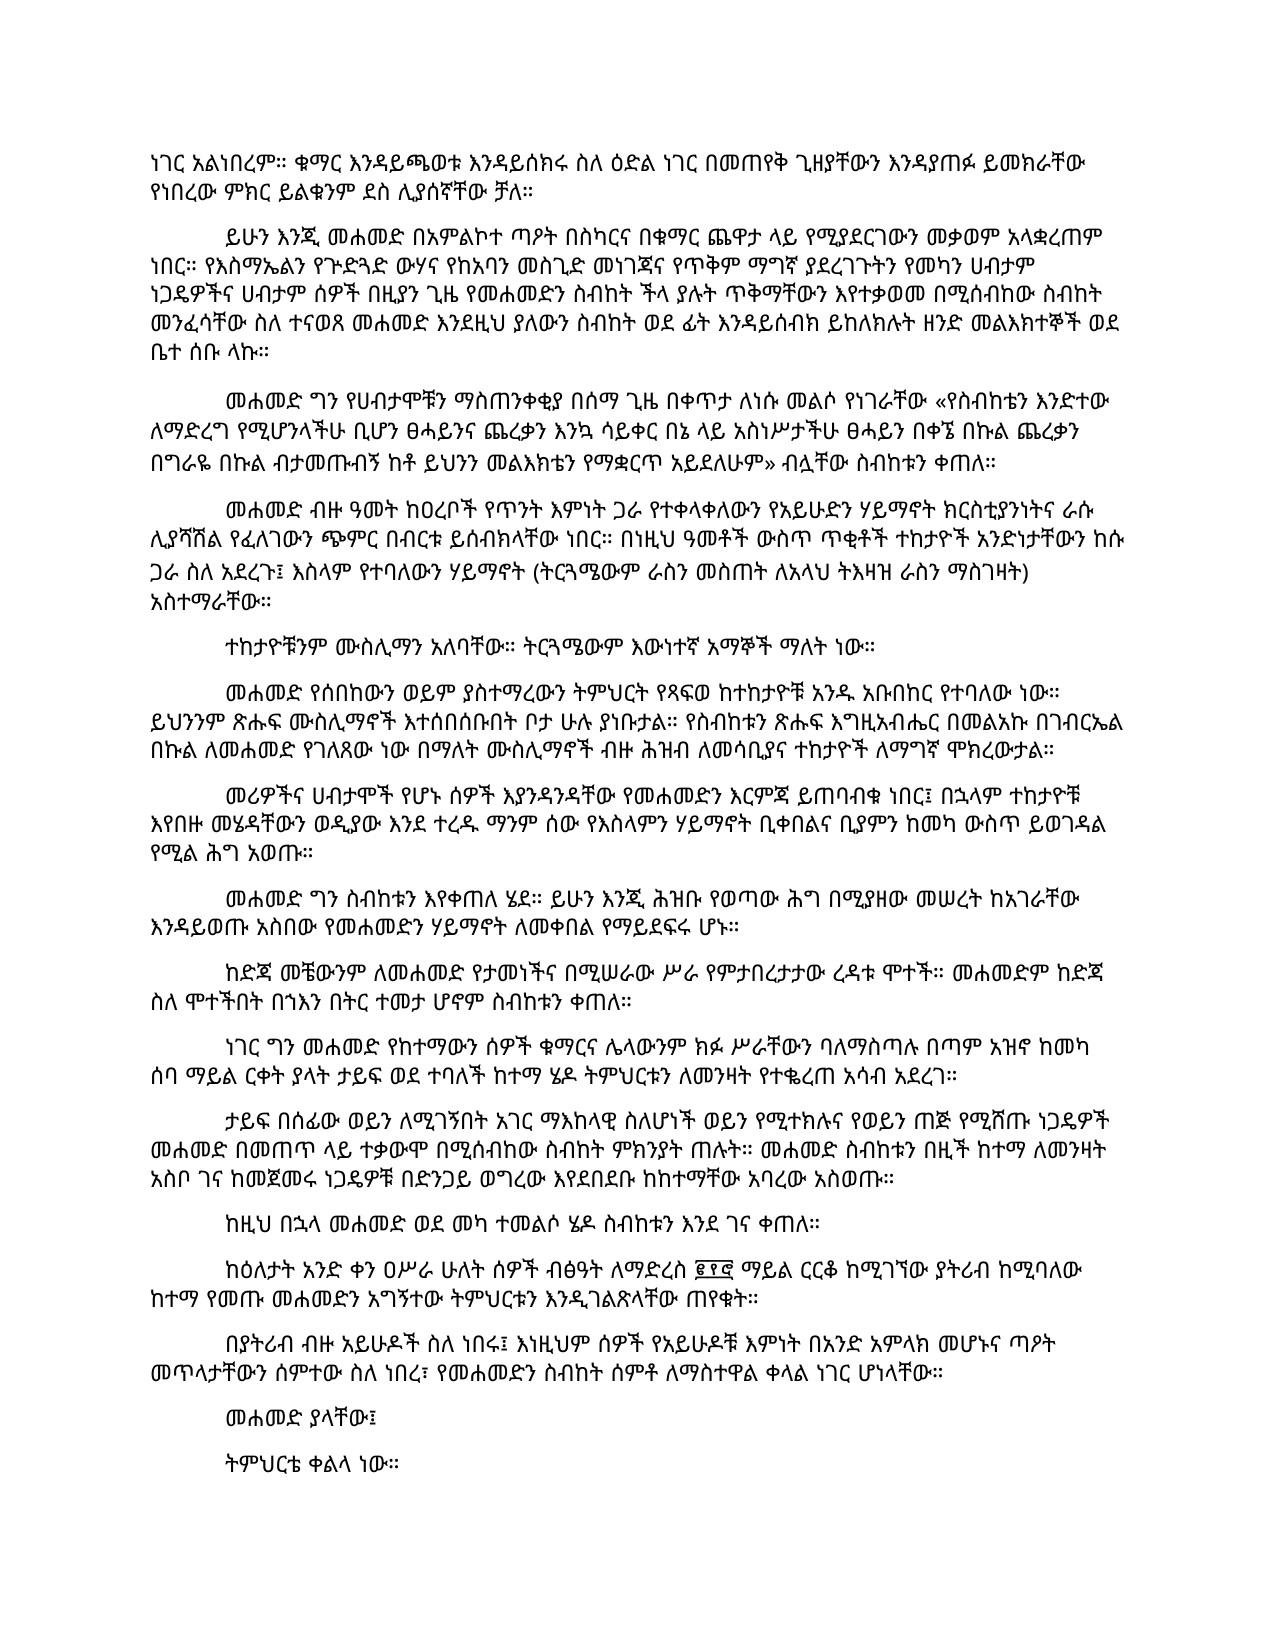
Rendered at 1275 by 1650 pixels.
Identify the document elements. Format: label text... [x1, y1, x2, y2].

text መሐመድ ግን ስብከቱን እየቀጠለ ሄደ። ይሁን እንጂ ሕዝቡ የወጣው ሕግ በሚያዘው መሠረት ከአገራቸው እንዳይወጡ አስበው የመሐመድን ሃይማኖት ለመቀበል የማይደፍሩ ሆኑ። [150, 886, 1125, 941]
text መሐመድ ግን የሀብታሞቹን ማስጠንቀቂያ በሰማ ጊዜ በቀጥታ ለነሱ መልሶ የነገራቸው «የስብከቴን እንድተው ለማድረግ የሚሆንላችሁ ቢሆን ፀሓይንና ጨረቃን እንኳ ሳይቀር በኔ ላይ አስነሥታችሁ ፀሓይን በቀኜ በኩል ጨረቃን በግራዬ በኩል ብታመጡብኝ ከቶ ይህንን መልእክቴን የማቋርጥ አይደለሁም» ብሏቸው ስብከቱን ቀጠለ። [150, 384, 1125, 478]
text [150, 150, 1125, 205]
text መሐመድ ብዙ ዓመት ከዐረቦች የጥንት እምነት ጋራ የተቀላቀለውን የአይሁድን ሃይማኖት ክርስቲያንነትና ራሱ ሊያሻሽል የፈለገውን ጭምር በብርቱ ይሰብክላቸው ነበር። በነዚህ ዓመቶች ውስጥ ጥቂቶች ተከታዮች አንድነታቸውን ከሱ ጋራ ስለ አደረጉ፤ እስላም የተባለውን ሃይማኖት (ትርጓሜውም ራስን መስጠት ለአላህ ትእዛዝ ራስን ማስገዛት) አስተማራቸው። [150, 497, 1125, 615]
text ተከታዮቹንም ሙስሊማን አለባቸው። ትርጓሜውም እውነተኛ አማኞች ማለት ነው። [150, 634, 1125, 661]
text በያትሪብ ብዙ አይሁዶች ስለ ነበሩ፤ እነዚህም ሰዎች የአይሁዶቹ እምነት በአንድ አምላክ መሆኑና ጣዖት መጥላታቸውን ሰምተው ስለ ነበረ፣ የመሐመድን ስብከት ሰምቶ ለማስተዋል ቀላል ነገር ሆነላቸው። [150, 1331, 1125, 1387]
text ከዚህ በኋላ መሐመድ ወደ መካ ተመልሶ ሄዶ ስብከቱን እንደ ገና ቀጠለ። [150, 1211, 1125, 1238]
text መሐመድ ያላቸው፤ [150, 1405, 1125, 1432]
text መሐመድ የሰበከውን ወይም ያስተማረውን ትምህርት የጻፍወ ከተከታዮቹ አንዱ አቡበከር የተባለው ነው። ይህንንም ጽሑፍ ሙስሊማኖች እተሰበሰቡበት ቦታ ሁሉ ያነቡታል። የስብከቱን ጽሑፍ እግዚአብሔር በመልአኩ በገብርኤል በኩል ለመሐመድ የገለጸው ነው በማለት ሙስሊማኖች ብዙ ሕዝብ ለመሳቢያና ተከታዮች ለማግኛ ሞክረውታል። [150, 680, 1125, 764]
text ከድጃ መቼውንም ለመሐመድ የታመነችና በሚሠራው ሥራ የምታበረታታው ረዳቱ ሞተች። መሐመድም ከድጃ ስለ ሞተችበት በኀእን በትር ተመታ ሆኖም ስብከቱን ቀጠለ። [150, 960, 1125, 1015]
text ታይፍ በሰፊው ወይን ለሚገኝበት አገር ማእከላዊ ስለሆነች ወይን የሚተክሉና የወይን ጠጅ የሚሸጡ ነጋዴዎች መሐመድ በመጠጥ ላይ ተቃውሞ በሚሰብከው ስብከት ምክንያት ጠሉት። መሐመድ ስብከቱን በዚች ከተማ ለመንዛት አስቦ ገና ከመጀመሩ ነጋዴዎቹ በድንጋይ ወግረው እየደበደቡ ከከተማቸው አባረው አስወጡ። [150, 1108, 1125, 1192]
text ትምህርቴ ቀልላ ነው። [150, 1451, 1125, 1478]
text ከዕለታት አንድ ቀን ዐሥራ ሁለት ሰዎች ብፅዓት ለማድረስ ፪፻፸ ማይል ርርቆ ከሚገኘው ያትሪብ ከሚባለው ከተማ የመጡ መሐመድን አግኝተው ትምህርቱን እንዲገልጽላቸው ጠየቁት። [150, 1257, 1125, 1312]
text ነገር ግን መሐመድ የከተማውን ሰዎች ቁማርና ሌላውንም ክፉ ሥራቸውን ባለማስጣሉ በጣም አዝኖ ከመካ ሰባ ማይል ርቀት ያላት ታይፍ ወደ ተባለች ከተማ ሄዶ ትምህርቱን ለመንዛት የተቈረጠ አሳብ አደረገ። [150, 1034, 1125, 1089]
text ይሁን እንጂ መሐመድ በአምልኮተ ጣዖት በስካርና በቁማር ጨዋታ ላይ የሚያደርገውን መቃወም አላቋረጠም ነበር። የእስማኤልን የጕድጓድ ውሃና የከአባን መስጊድ መነገጃና የጥቅም ማግኛ ያደረገጉትን የመካን ሀብታም ነጋዴዎችና ሀብታም ሰዎች በዚያን ጊዜ የመሐመድን ስብከት ችላ ያሉት ጥቅማቸውን እየተቃወመ በሚሰብከው ስብከት መንፈሳቸው ስለ ተናወጸ መሐመድ እንደዚህ ያለውን ስብከት ወደ ፊት እንዳይሰብክ ይከለክሉት ዘንድ መልእክተኞች ወደ ቤተ ሰቡ ላኩ። [150, 224, 1125, 366]
text መሪዎችና ሀብታሞች የሆኑ ሰዎች እያንዳንዳቸው የመሐመድን እርምጃ ይጠባብቁ ነበር፤ በኋላም ተከታዮቹ እየበዙ መሄዳቸውን ወዲያው እንደ ተረዱ ማንም ሰው የእስላምን ሃይማኖት ቢቀበልና ቢያምን ከመካ ውስጥ ይወገዳል የሚል ሕግ አወጡ። [150, 783, 1125, 867]
